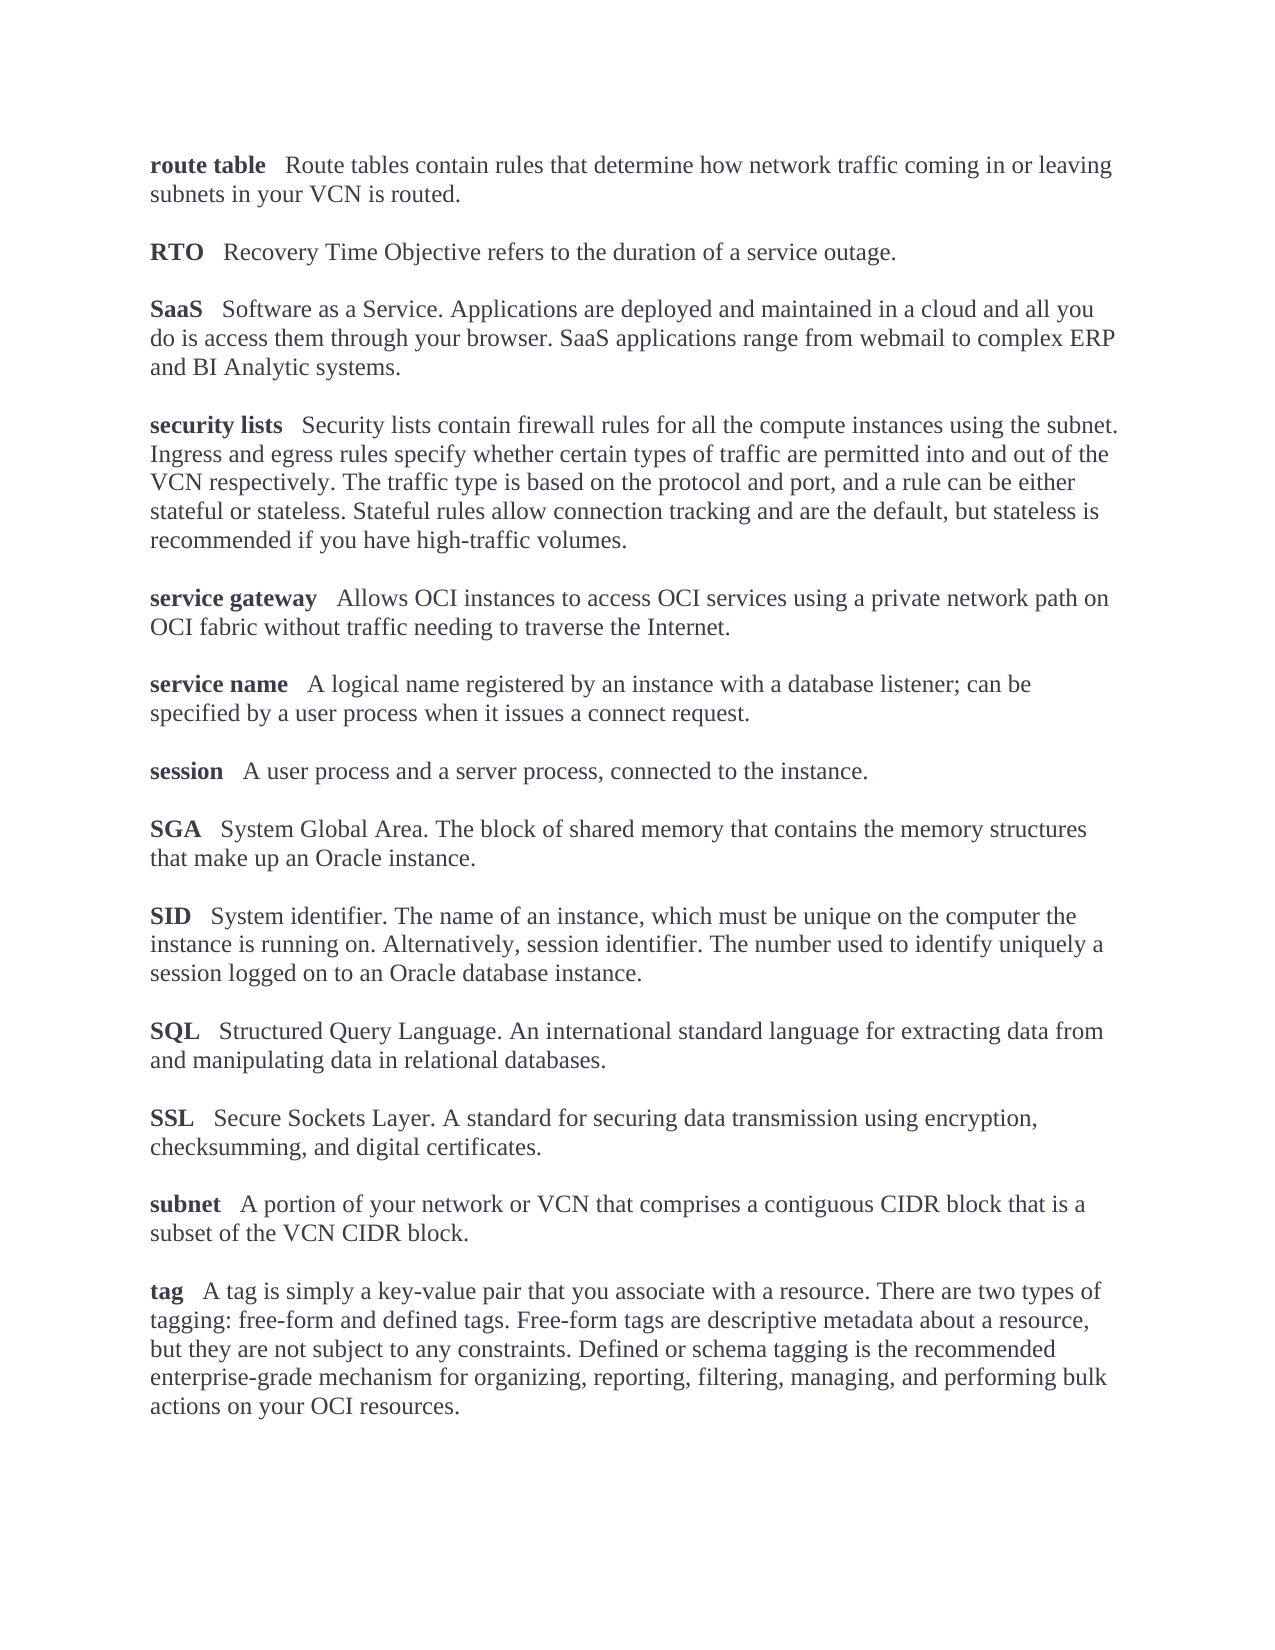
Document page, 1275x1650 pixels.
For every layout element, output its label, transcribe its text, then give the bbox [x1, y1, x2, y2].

text SSL Secure Sockets Layer. A standard for securing data transmission using encryption, checksumming, and digital certificates. [150, 1103, 1125, 1160]
text service gateway Allows OCI instances to access OCI services using a private network path on OCI fabric without traffic needing to traverse the Internet. [150, 583, 1125, 640]
text tag A tag is simply a key-value pair that you associate with a resource. There are two types of tagging: free-form and defined tags. Free-form tags are descriptive metadata about a resource, but they are not subject to any constraints. Defined or schema tagging is the recommended enterprise-grade mechanism for organizing, reporting, filtering, managing, and performing bulk actions on your OCI resources. [150, 1276, 1125, 1420]
text security lists Security lists contain firewall rules for all the compute instances using the subnet. Ingress and egress rules specify whether certain types of traffic are permitted into and out of the VCN respectively. The traffic type is based on the protocol and port, and a rule can be either stateful or stateless. Stateful rules allow connection tracking and are the default, but stateless is recommended if you have high-traffic volumes. [150, 410, 1125, 554]
text session A user process and a server process, connected to the instance. [150, 756, 1125, 785]
text subnet A portion of your network or VCN that comprises a contiguous CIDR block that is a subset of the VCN CIDR block. [150, 1189, 1125, 1247]
text SaaS Software as a Service. Applications are deployed and maintained in a cloud and all you do is access them through your browser. SaaS applications range from webmail to complex ERP and BI Analytic systems. [150, 294, 1125, 381]
text RTO Recovery Time Objective refers to the duration of a service outage. [150, 237, 1125, 265]
text SQL Structured Query Language. An international standard language for extracting data from and manipulating data in relational databases. [150, 1016, 1125, 1074]
text SID System identifier. The name of an instance, which must be unique on the computer the instance is running on. Alternatively, session identifier. The number used to identify uniquely a session logged on to an Oracle database instance. [150, 901, 1125, 987]
text service name A logical name registered by an instance with a database listener; can be specified by a user process when it issues a connect request. [150, 669, 1125, 727]
text route table Route tables contain rules that determine how network traffic coming in or leaving subnets in your VCN is routed. [150, 150, 1125, 207]
text SGA System Global Area. The block of shared memory that contains the memory structures that make up an Oracle instance. [150, 814, 1125, 872]
